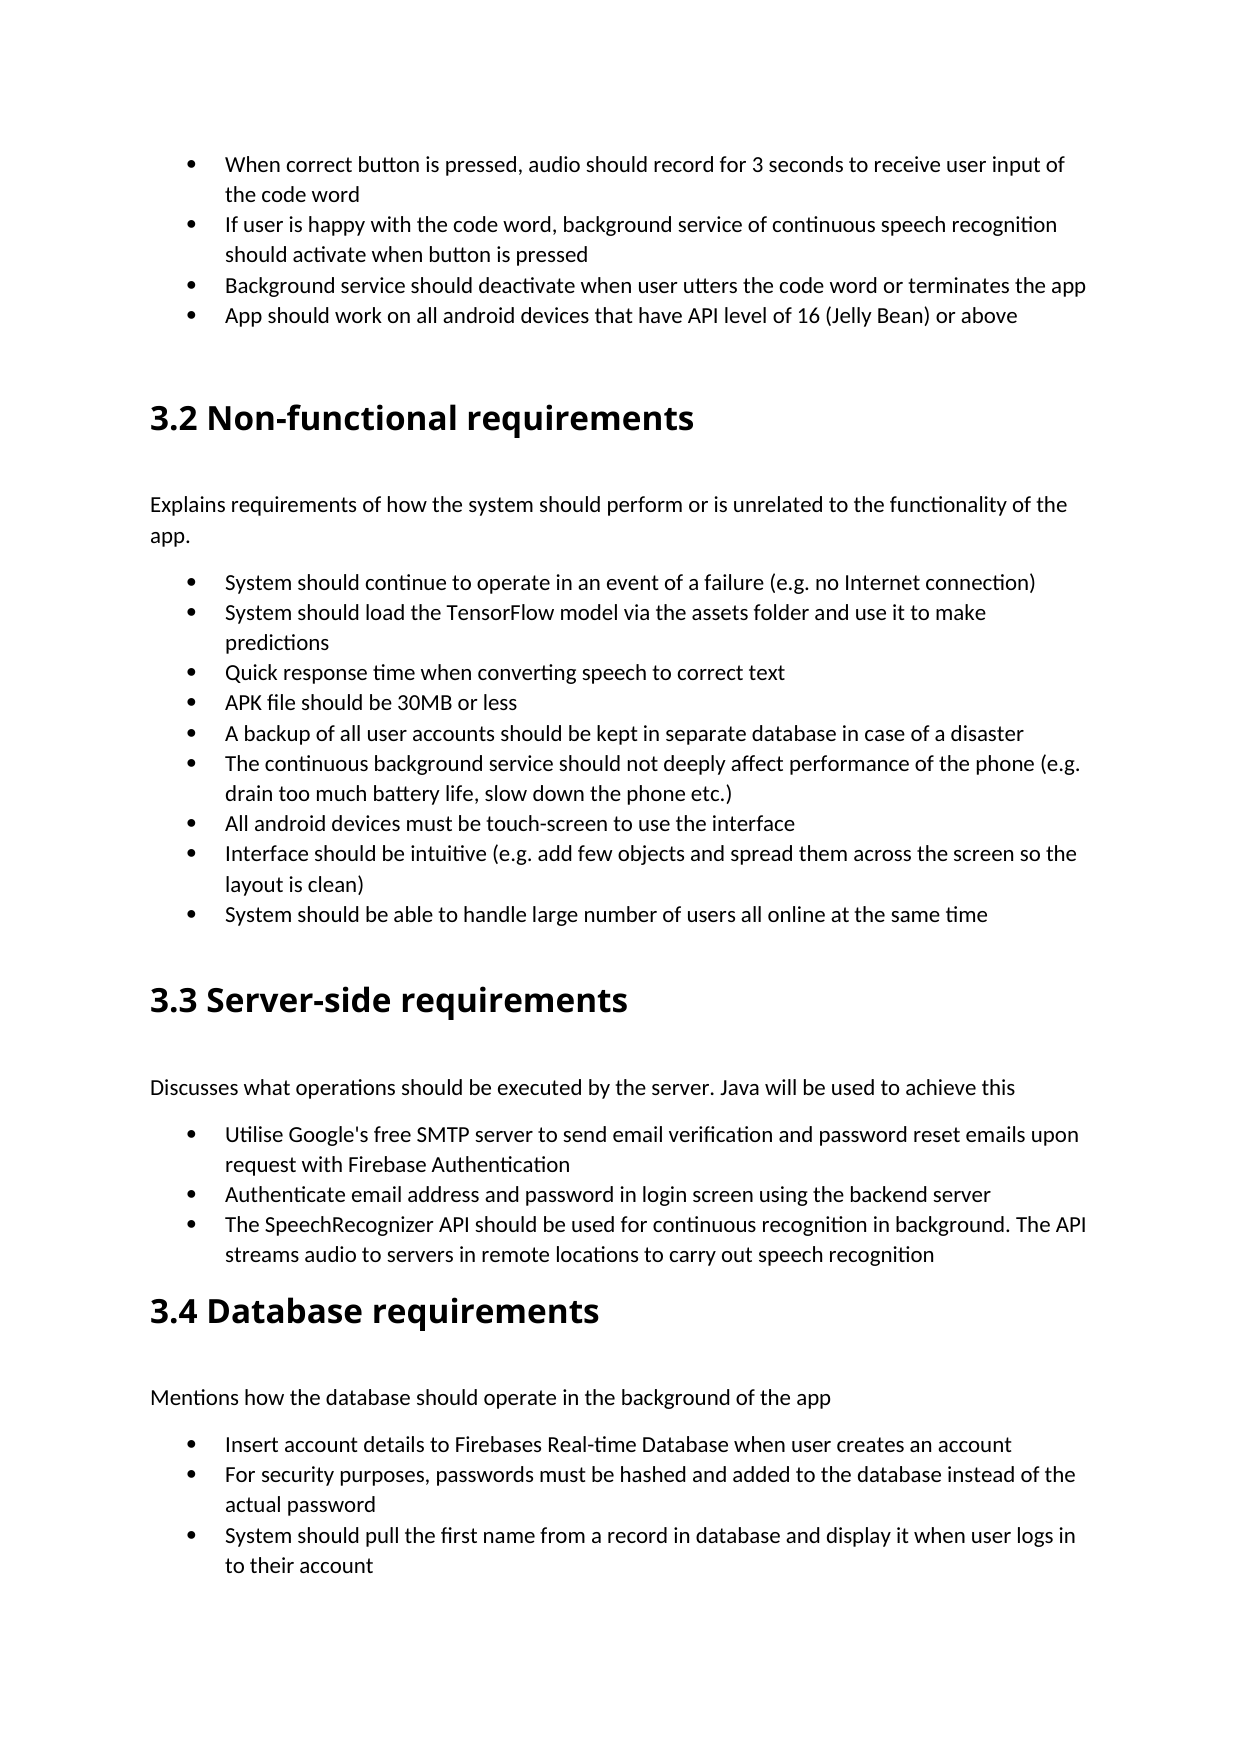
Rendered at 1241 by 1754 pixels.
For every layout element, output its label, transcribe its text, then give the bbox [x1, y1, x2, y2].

list Authenticate email address and password in login screen using the backend server [187, 1180, 1090, 1208]
subtitle Non-functional requirements [150, 395, 1090, 440]
list System should load the TensorFlow model via the assets folder and use it to make predictions [187, 598, 1090, 656]
list App should work on all android devices that have API level of 16 (Jelly Bean) or above [187, 301, 1090, 329]
subtitle Server-side requirements [150, 977, 1090, 1022]
list When correct button is pressed, audio should record for 3 seconds to receive user input of the code word [187, 150, 1090, 208]
subtitle Database requirements [150, 1287, 1090, 1333]
list Interface should be intuitive (e.g. add few objects and spread them across the screen so the layout is clean) [187, 839, 1090, 898]
list APK file should be 30MB or less [187, 688, 1090, 717]
list A backup of all user accounts should be kept in separate database in case of a disaster [187, 719, 1090, 747]
list The continuous background service should not deeply affect performance of the phone (e.g. drain too much battery life, slow down the phone etc.) [187, 749, 1090, 807]
list The SpeechRecognizer API should be used for continuous recognition in background. The API streams audio to servers in remote locations to carry out speech recognition [187, 1210, 1090, 1269]
list All android devices must be touch-screen to use the interface [187, 809, 1090, 837]
list Background service should deactivate when user utters the code word or terminates the app [187, 271, 1090, 299]
list If user is happy with the code word, background service of continuous speech recognition should activate when button is pressed [187, 210, 1090, 269]
list Quick response time when converting speech to correct text [187, 658, 1090, 686]
list Utilise Google's free SMTP server to send email verification and password reset emails upon request with Firebase Authentication [187, 1120, 1090, 1178]
list Insert account details to Firebases Real-time Database when user creates an account [187, 1430, 1090, 1458]
text Mentions how the database should operate in the background of the app [150, 1383, 1090, 1411]
text Discusses what operations should be executed by the server. Java will be used to achieve this [150, 1073, 1090, 1101]
text Explains requirements of how the system should perform or is unrelated to the functionality of the app. [150, 491, 1090, 549]
list For security purposes, passwords must be hashed and added to the database instead of the actual password [187, 1460, 1090, 1519]
list System should continue to operate in an event of a failure (e.g. no Internet connection) [187, 568, 1090, 596]
list System should be able to handle large number of users all online at the same time [187, 900, 1090, 928]
list System should pull the first name from a record in database and display it when user logs in to their account [187, 1521, 1090, 1579]
